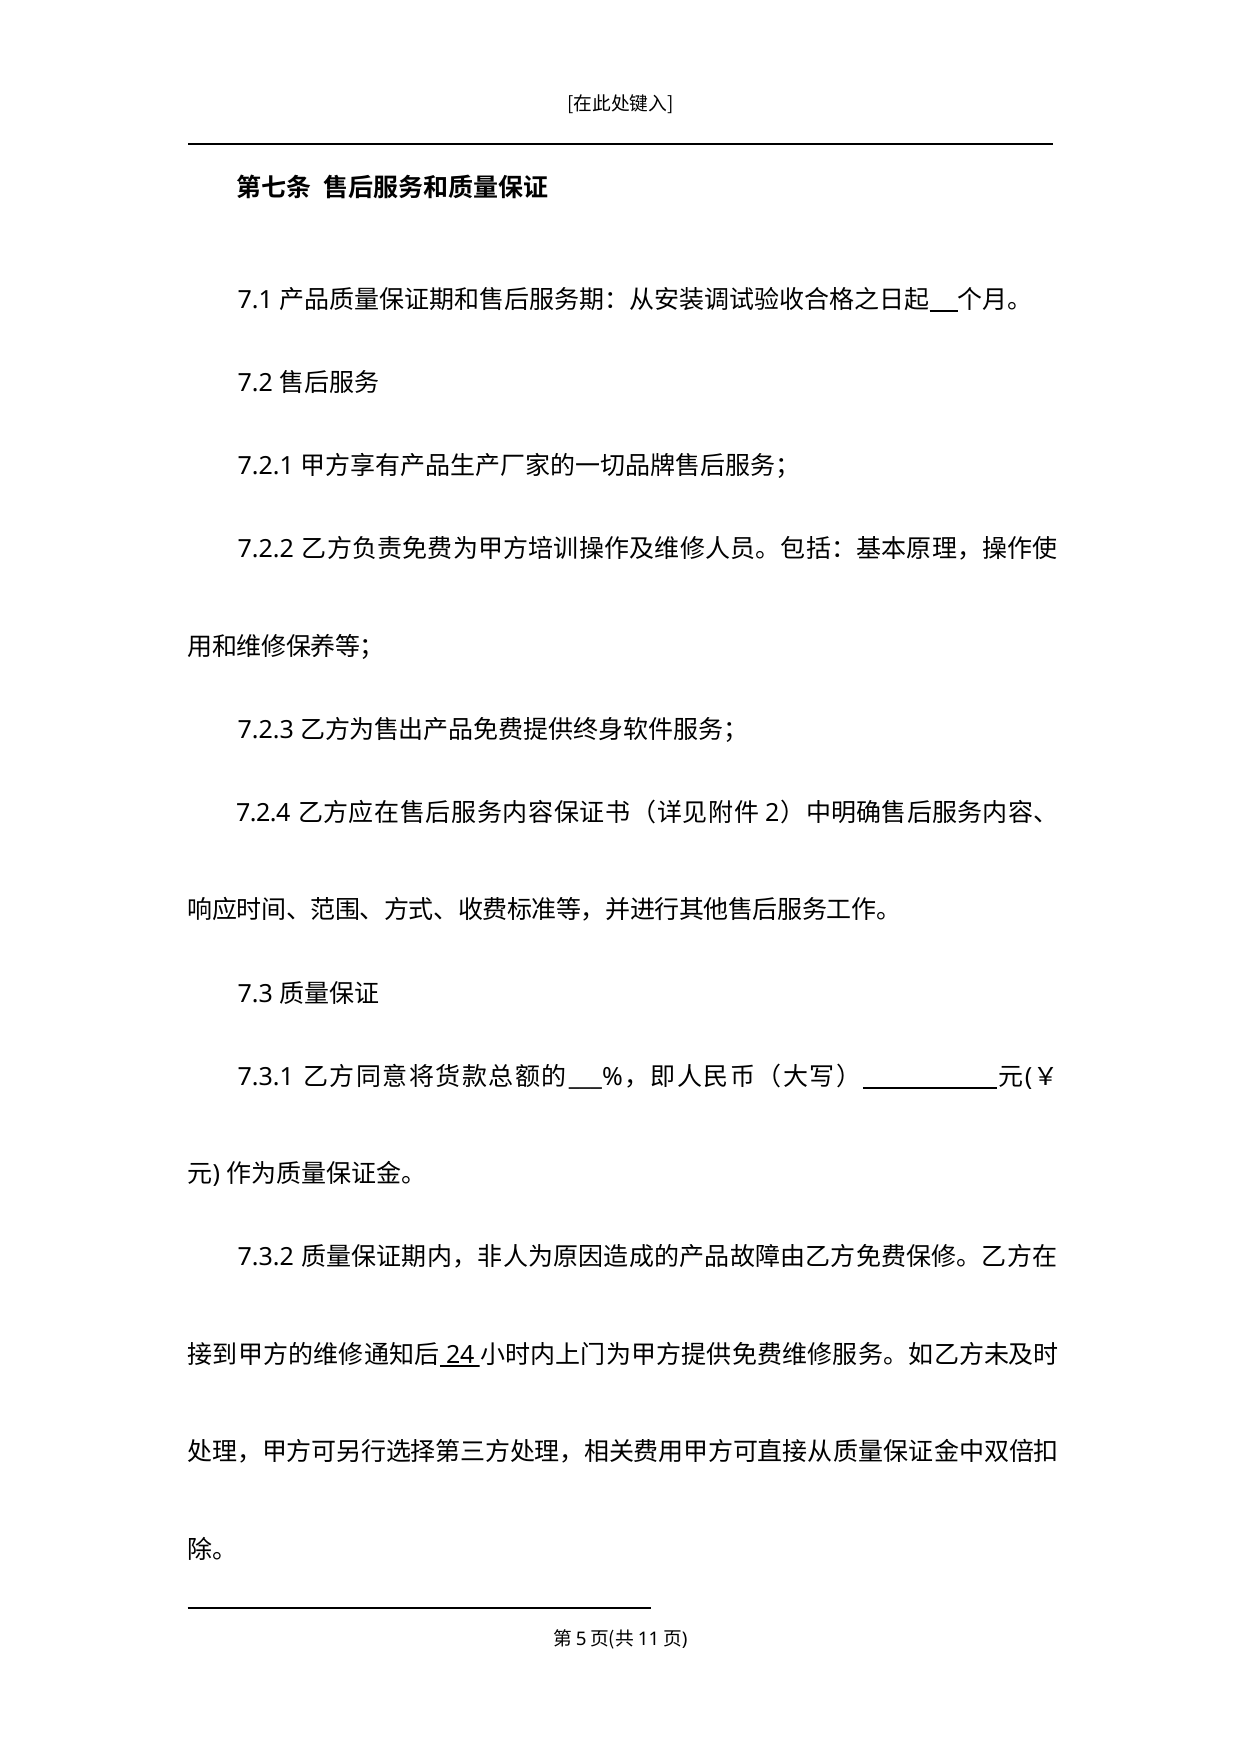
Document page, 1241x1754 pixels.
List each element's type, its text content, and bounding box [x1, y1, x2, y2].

text 7.2.1 甲方享有产品生产厂家的一切品牌售后服务； [187, 431, 1059, 496]
text 7.3 质量保证 [187, 959, 1059, 1024]
text 7.3.2 质量保证期内，非人为原因造成的产品故障由乙方免费保修。乙方在接到甲方的维修通知后 24小时内上门为甲方提供免费维修服务。如乙方未及时处理，甲方可另行选择第三方处理，相关费用甲方可直接从质量保证金中双倍扣除。 [187, 1222, 1059, 1580]
text 7.2.4 乙方应在售后服务内容保证书（详见附件2）中明确售后服务内容、响应时间、范围、方式、收费标准等，并进行其他售后服务工作。 [187, 778, 1059, 941]
text 7.2.2 乙方负责免费为甲方培训操作及维修人员。包括：基本原理，操作使用和维修保养等； [187, 514, 1059, 677]
text 7.2 售后服务 [187, 348, 1059, 413]
text 7.1 产品质量保证期和售后服务期：从安装调试验收合格之日起 个月。 [187, 265, 1059, 330]
text 7.3.1 乙方同意将货款总额的___%，即人民币（大写） 元(￥ 元) 作为质量保证金。 [187, 1042, 1059, 1204]
text 7.2.3 乙方为售出产品免费提供终身软件服务； [187, 695, 1059, 760]
text 第七条 售后服务和质量保证 [187, 153, 1059, 218]
